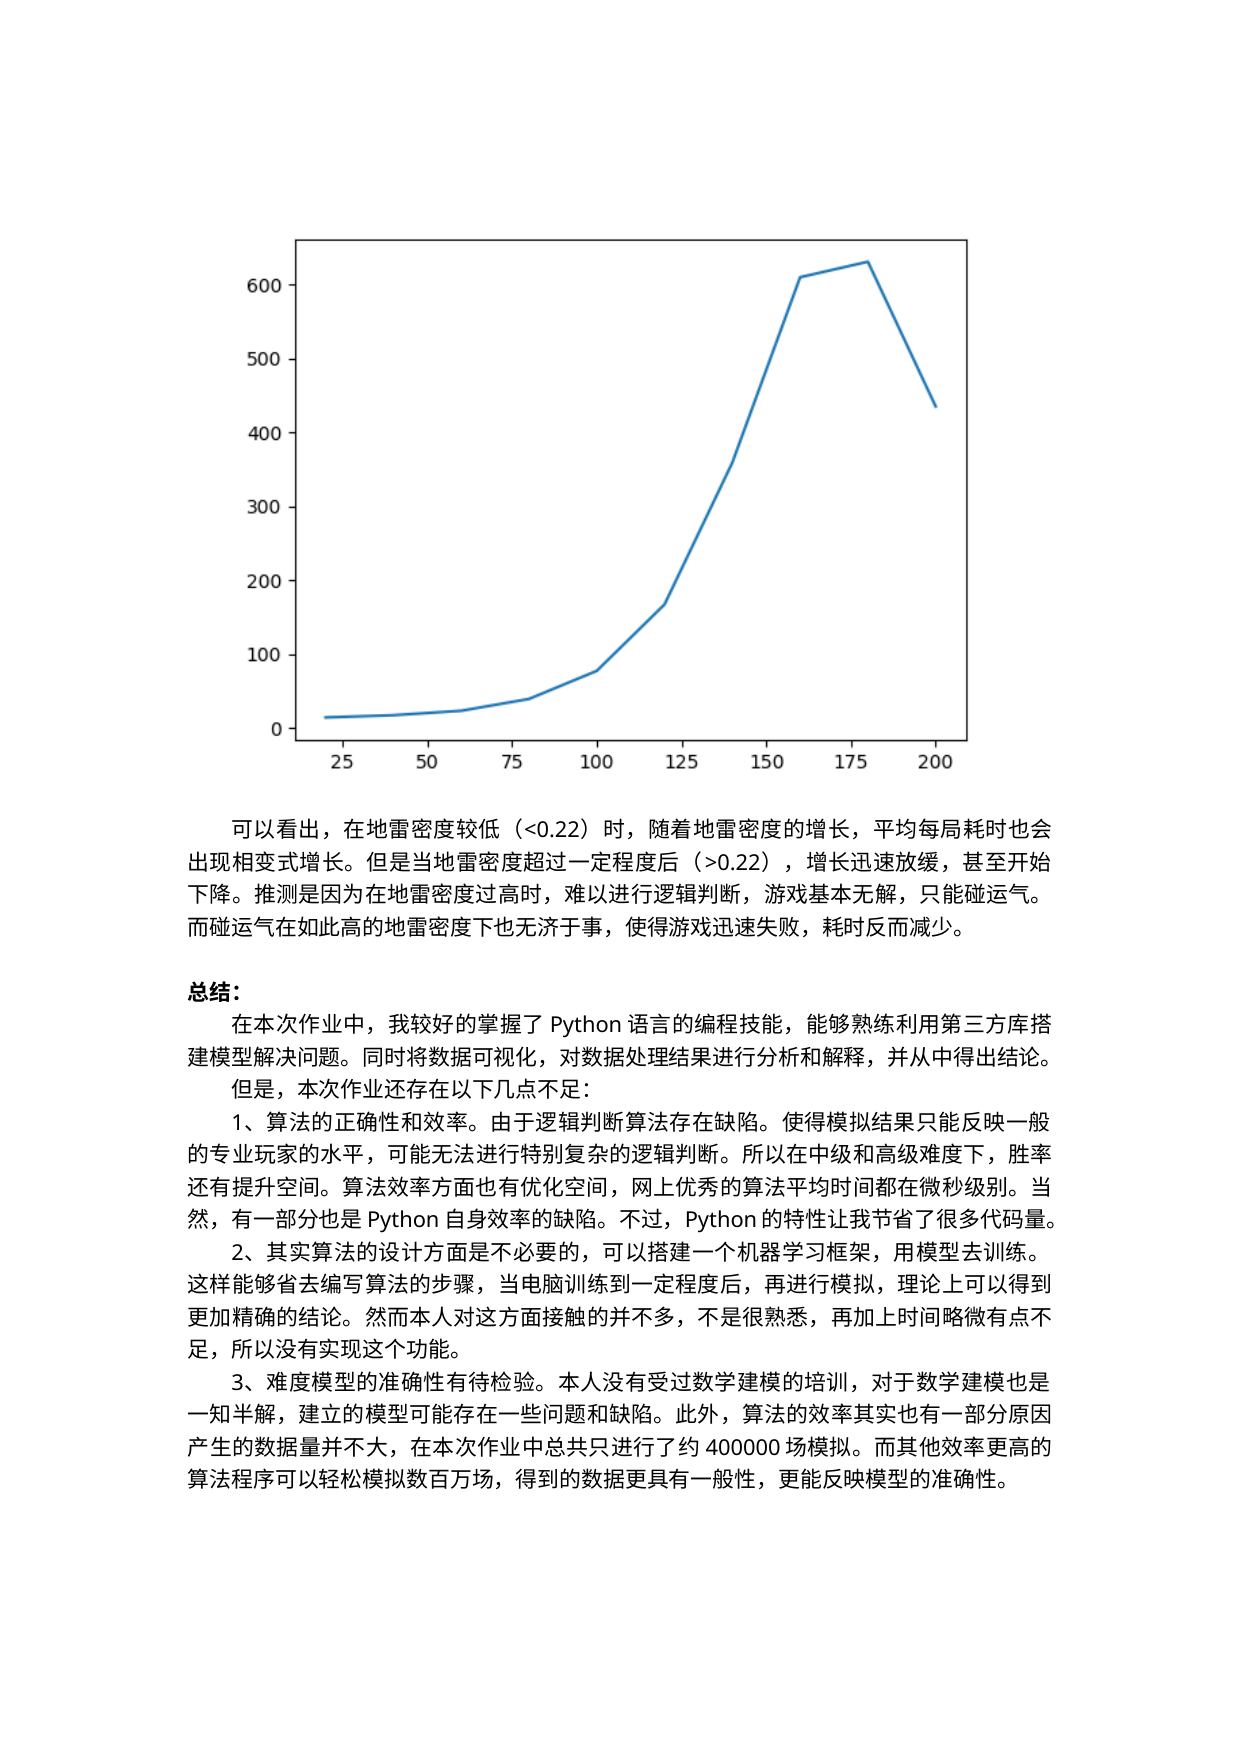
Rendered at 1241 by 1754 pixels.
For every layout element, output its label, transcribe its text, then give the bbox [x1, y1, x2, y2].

text 在本次作业中，我较好的掌握了Python语言的编程技能，能够熟练利用第三方库搭建模型解决问题。同时将数据可视化，对数据处理结果进行分析和解释，并从中得出结论。 [187, 1007, 1053, 1072]
text 2、其实算法的设计方面是不必要的，可以搭建一个机器学习框架，用模型去训练。这样能够省去编写算法的步骤，当电脑训练到一定程度后，再进行模拟，理论上可以得到更加精确的结论。然而本人对这方面接触的并不多，不是很熟悉，再加上时间略微有点不足，所以没有实现这个功能。 [187, 1234, 1053, 1364]
text 但是，本次作业还存在以下几点不足： [187, 1072, 1053, 1104]
picture [187, 162, 1053, 812]
text 3、难度模型的准确性有待检验。本人没有受过数学建模的培训，对于数学建模也是一知半解，建立的模型可能存在一些问题和缺陷。此外，算法的效率其实也有一部分原因，产生的数据量并不大，在本次作业中总共只进行了约400000场模拟。而其他效率更高的算法程序可以轻松模拟数百万场，得到的数据更具有一般性，更能反映模型的准确性。 [187, 1364, 1053, 1494]
text 可以看出，在地雷密度较低（<0.22）时，随着地雷密度的增长，平均每局耗时也会出现相变式增长。但是当地雷密度超过一定程度后（>0.22），增长迅速放缓，甚至开始下降。推测是因为在地雷密度过高时，难以进行逻辑判断，游戏基本无解，只能碰运气。而碰运气在如此高的地雷密度下也无济于事，使得游戏迅速失败，耗时反而减少。 [187, 812, 1053, 942]
text 1、算法的正确性和效率。由于逻辑判断算法存在缺陷。使得模拟结果只能反映一般的专业玩家的水平，可能无法进行特别复杂的逻辑判断。所以在中级和高级难度下，胜率还有提升空间。算法效率方面也有优化空间，网上优秀的算法平均时间都在微秒级别。当然，有一部分也是Python自身效率的缺陷。不过，Python的特性让我节省了很多代码量。 [187, 1104, 1053, 1234]
text 总结： [187, 974, 1053, 1007]
